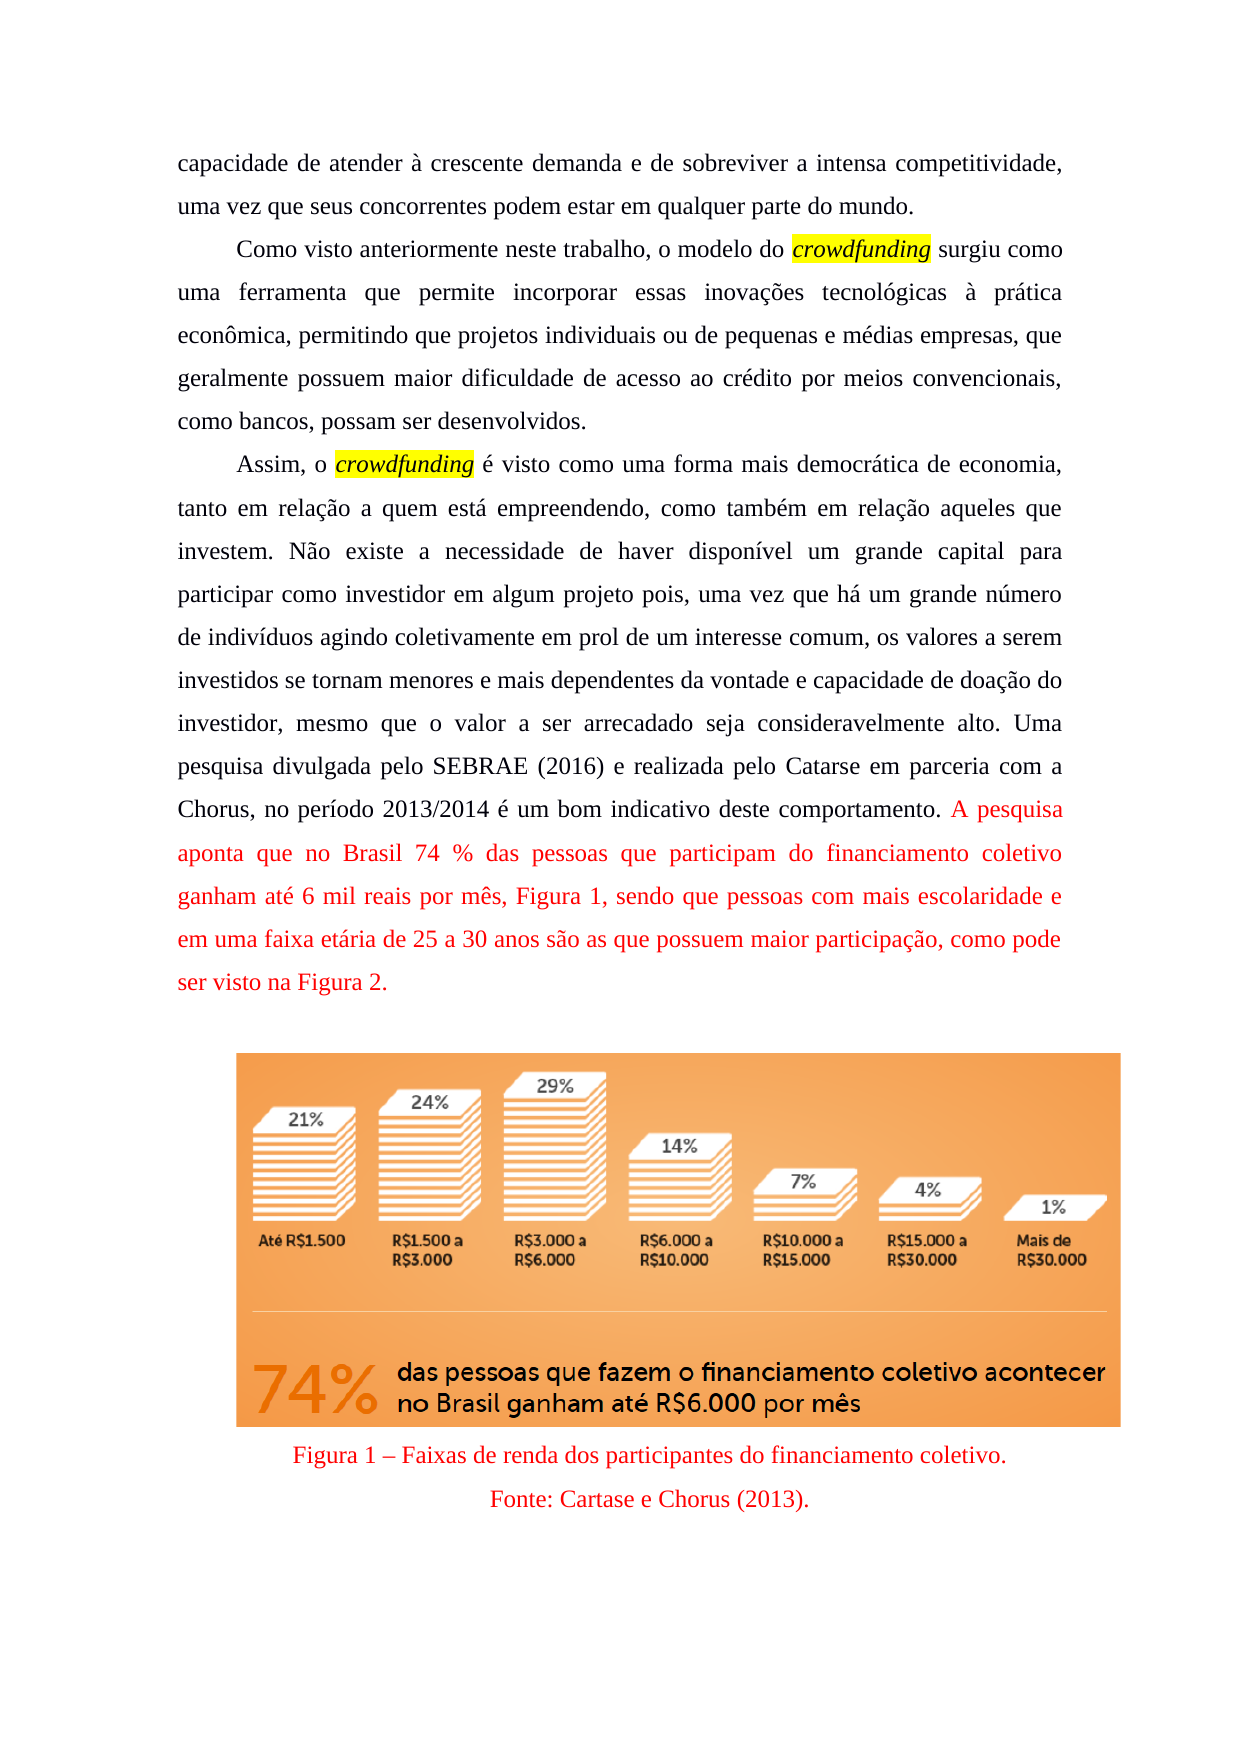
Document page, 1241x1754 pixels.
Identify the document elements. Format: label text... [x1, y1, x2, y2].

text Fonte: Cartase e Chorus (2013). [177, 1484, 1063, 1512]
text Assim, o crowdfunding é visto como uma forma mais democrática de economia, tanto em relação a quem está empreendendo, como também em relação aqueles que investem. Não existe a necessidade de haver disponível um grande capital para participar como investidor em algum projeto pois, uma vez que há um grande número de indivíduos agindo coletivamente em prol de um interesse comum, os valores a serem investidos se tornam menores e mais dependentes da vontade e capacidade de doação do investidor, mesmo que o valor a ser arrecadado seja consideravelmente alto. Uma pesquisa divulgada pelo SEBRAE (2016) e realizada pelo Catarse em parceria com a Chorus, no período 2013/2014 é um bom indicativo deste comportamento. A pesquisa aponta que no Brasil 74 % das pessoas que participam do financiamento coletivo ganham até 6 mil reais por mês, Figura 1, sendo que pessoas com mais escolaridade e em uma faixa etária de 25 a 30 anos são as que possuem maior participação, como pode ser visto na Figura 2. [177, 449, 1063, 996]
text Figura 1 – Faixas de renda dos participantes do financiamento coletivo. [177, 1441, 1063, 1469]
picture [236, 1053, 1121, 1427]
